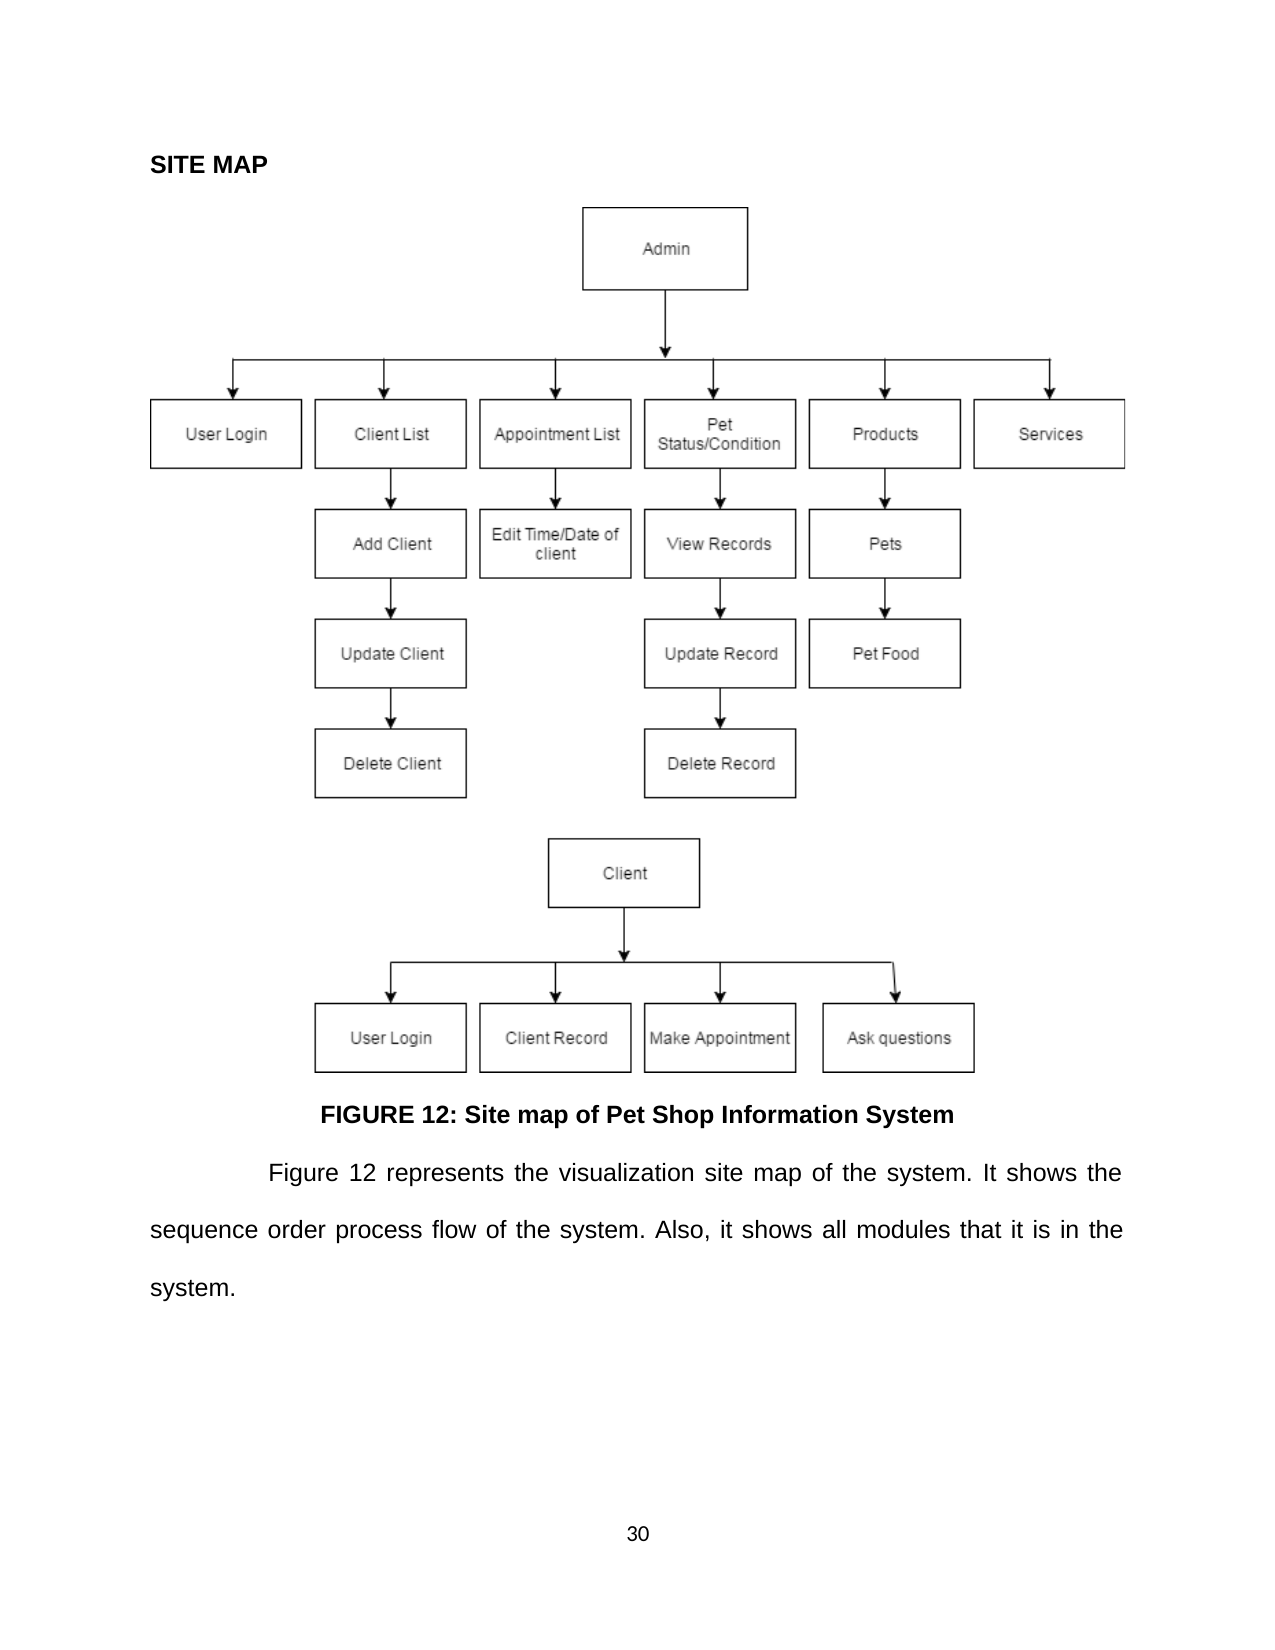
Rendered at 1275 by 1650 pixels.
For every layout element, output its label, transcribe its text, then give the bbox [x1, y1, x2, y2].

text SITE MAP [150, 150, 1125, 179]
text FIGURE 12: Site map of Pet Shop Information System [150, 1101, 1125, 1129]
picture [150, 207, 1125, 1073]
text Figure 12 represents the visualization site map of the system. It shows the sequence order process flow of the system. Also, it shows all modules that it is in the system. [150, 1158, 1125, 1302]
